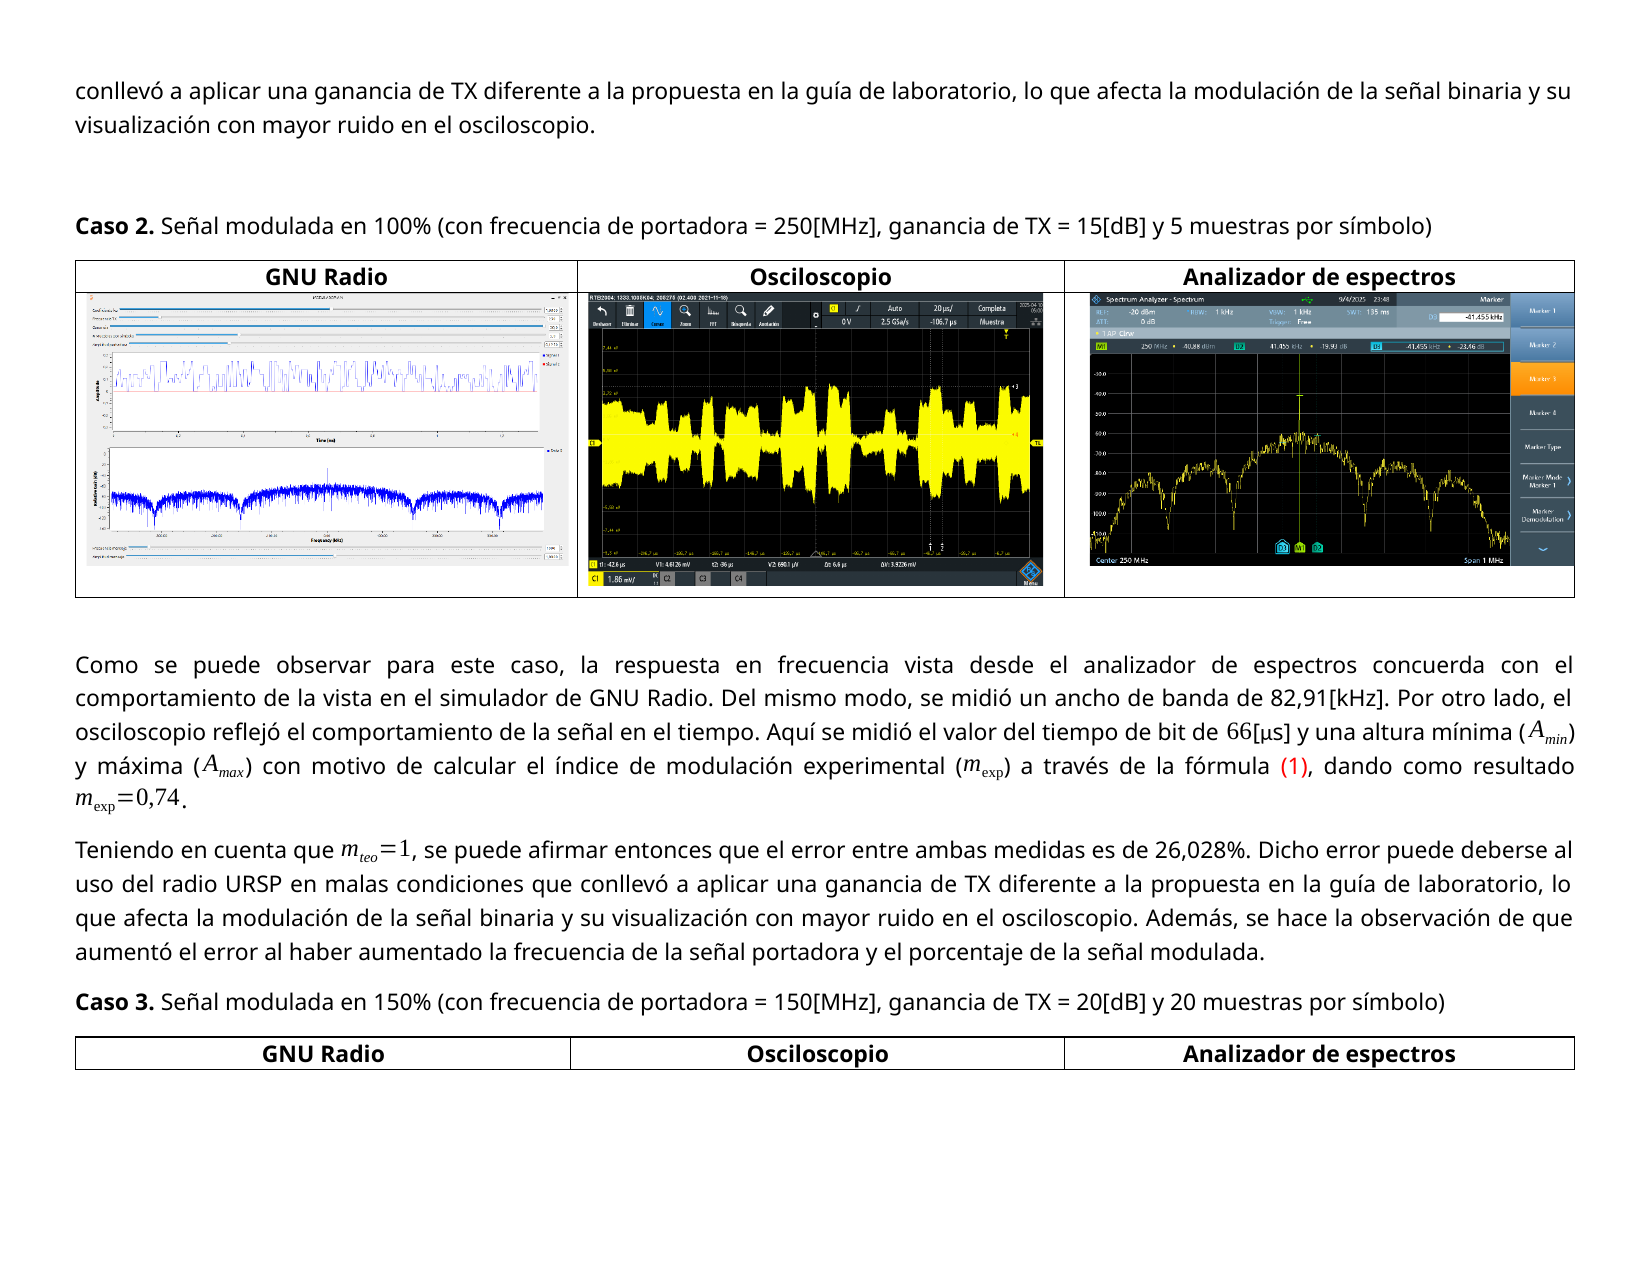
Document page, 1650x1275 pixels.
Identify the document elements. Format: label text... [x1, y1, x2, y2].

table_cell [76, 293, 577, 597]
text Caso 3. Señal modulada en 150% (con frecuencia de portadora = 150[MHz], ganancia de TX = 20[dB] y 20 muestras por símbolo) [75, 986, 1575, 1017]
table_header Analizador de espectros [1065, 261, 1574, 292]
table_cell [578, 293, 1064, 597]
text Caso 2. Señal modulada en 100% (con frecuencia de portadora = 250[MHz], ganancia de TX = 15[dB] y 5 muestras por símbolo) [75, 209, 1575, 241]
picture [86, 293, 569, 566]
table_header Analizador de espectros [1065, 1038, 1574, 1069]
picture [1089, 293, 1575, 566]
table_cell [1065, 293, 1574, 597]
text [75, 75, 1575, 140]
text Teniendo en cuenta que , se puede afirmar entonces que el error entre ambas medidas es de 26,028%. Dicho error puede deberse al uso del radio URSP en malas condiciones que conllevó a aplicar una ganancia de TX diferente a la propuesta en la guía de laboratorio, lo que afecta la modulación de la señal binaria y su visualización con mayor ruido en el osciloscopio. Además, se hace la observación de que aumentó el error al haber aumentado la frecuencia de la señal portadora y el porcentaje de la señal modulada. [75, 834, 1575, 967]
table_header Osciloscopio [578, 261, 1064, 292]
table_header Osciloscopio [571, 1038, 1064, 1069]
table_header GNU Radio [76, 261, 577, 292]
picture [588, 293, 1044, 586]
table_header GNU Radio [76, 1038, 570, 1069]
text Como se puede observar para este caso, la respuesta en frecuencia vista desde el analizador de espectros concuerda con el comportamiento de la vista en el simulador de GNU Radio. Del mismo modo, se midió un ancho de banda de 82,91[kHz]. Por otro lado, el osciloscopio reflejó el comportamiento de la señal en el tiempo. Aquí se midió el valor del tiempo de bit de [μs] y una altura mínima () y máxima () con motivo de calcular el índice de modulación experimental () a través de la fórmula (1), dando como resultado . [75, 648, 1575, 815]
